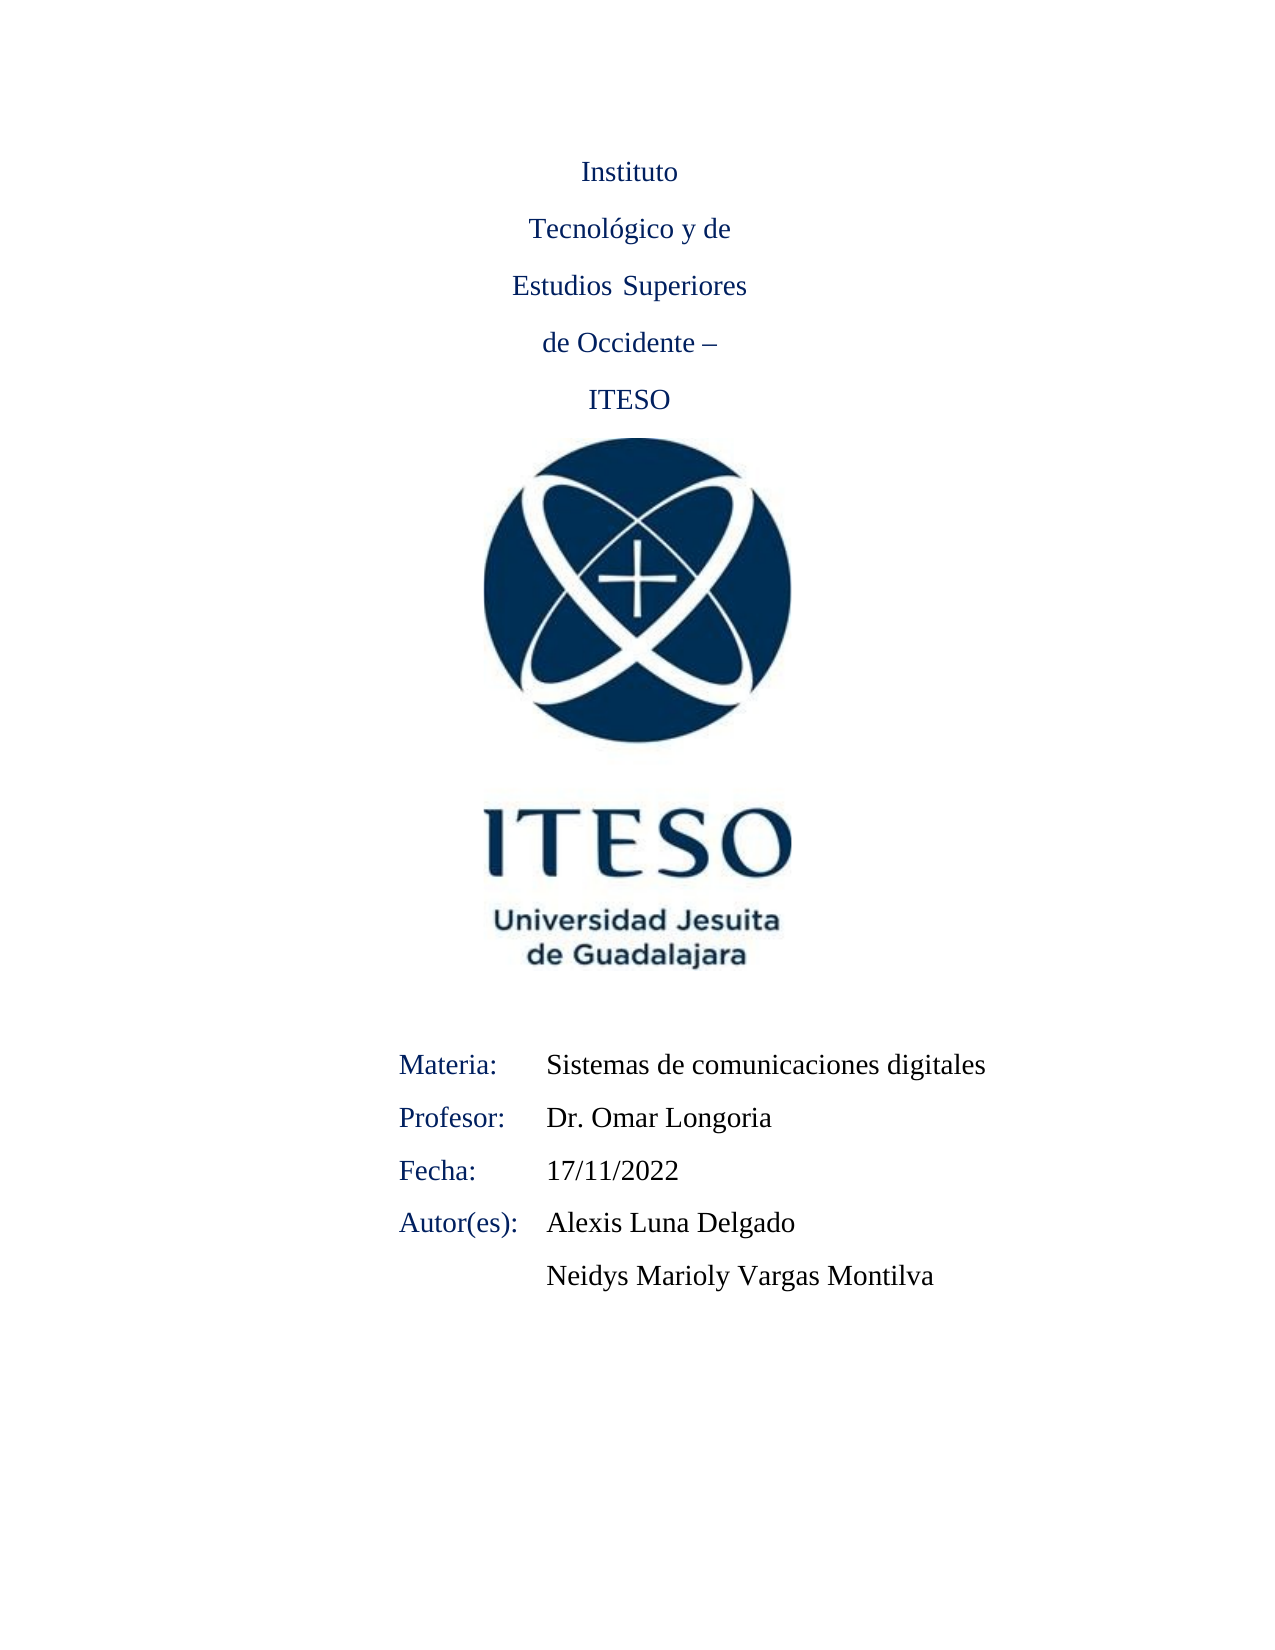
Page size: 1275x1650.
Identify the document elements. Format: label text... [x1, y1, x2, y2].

text Materia: Sistemas de comunicaciones digitales [398, 1047, 1098, 1081]
text Instituto Tecnológico y de Estudios Superiores de Occidente –ITESO [508, 154, 750, 415]
text Profesor: Dr. Omar Longoria [325, 1100, 1098, 1133]
text Neidys Marioly Vargas Montilva [325, 1258, 1098, 1292]
text Fecha: 17/11/2022 [325, 1153, 1098, 1186]
picture [483, 438, 792, 971]
text Autor(es): Alexis Luna Delgado [325, 1206, 1098, 1239]
